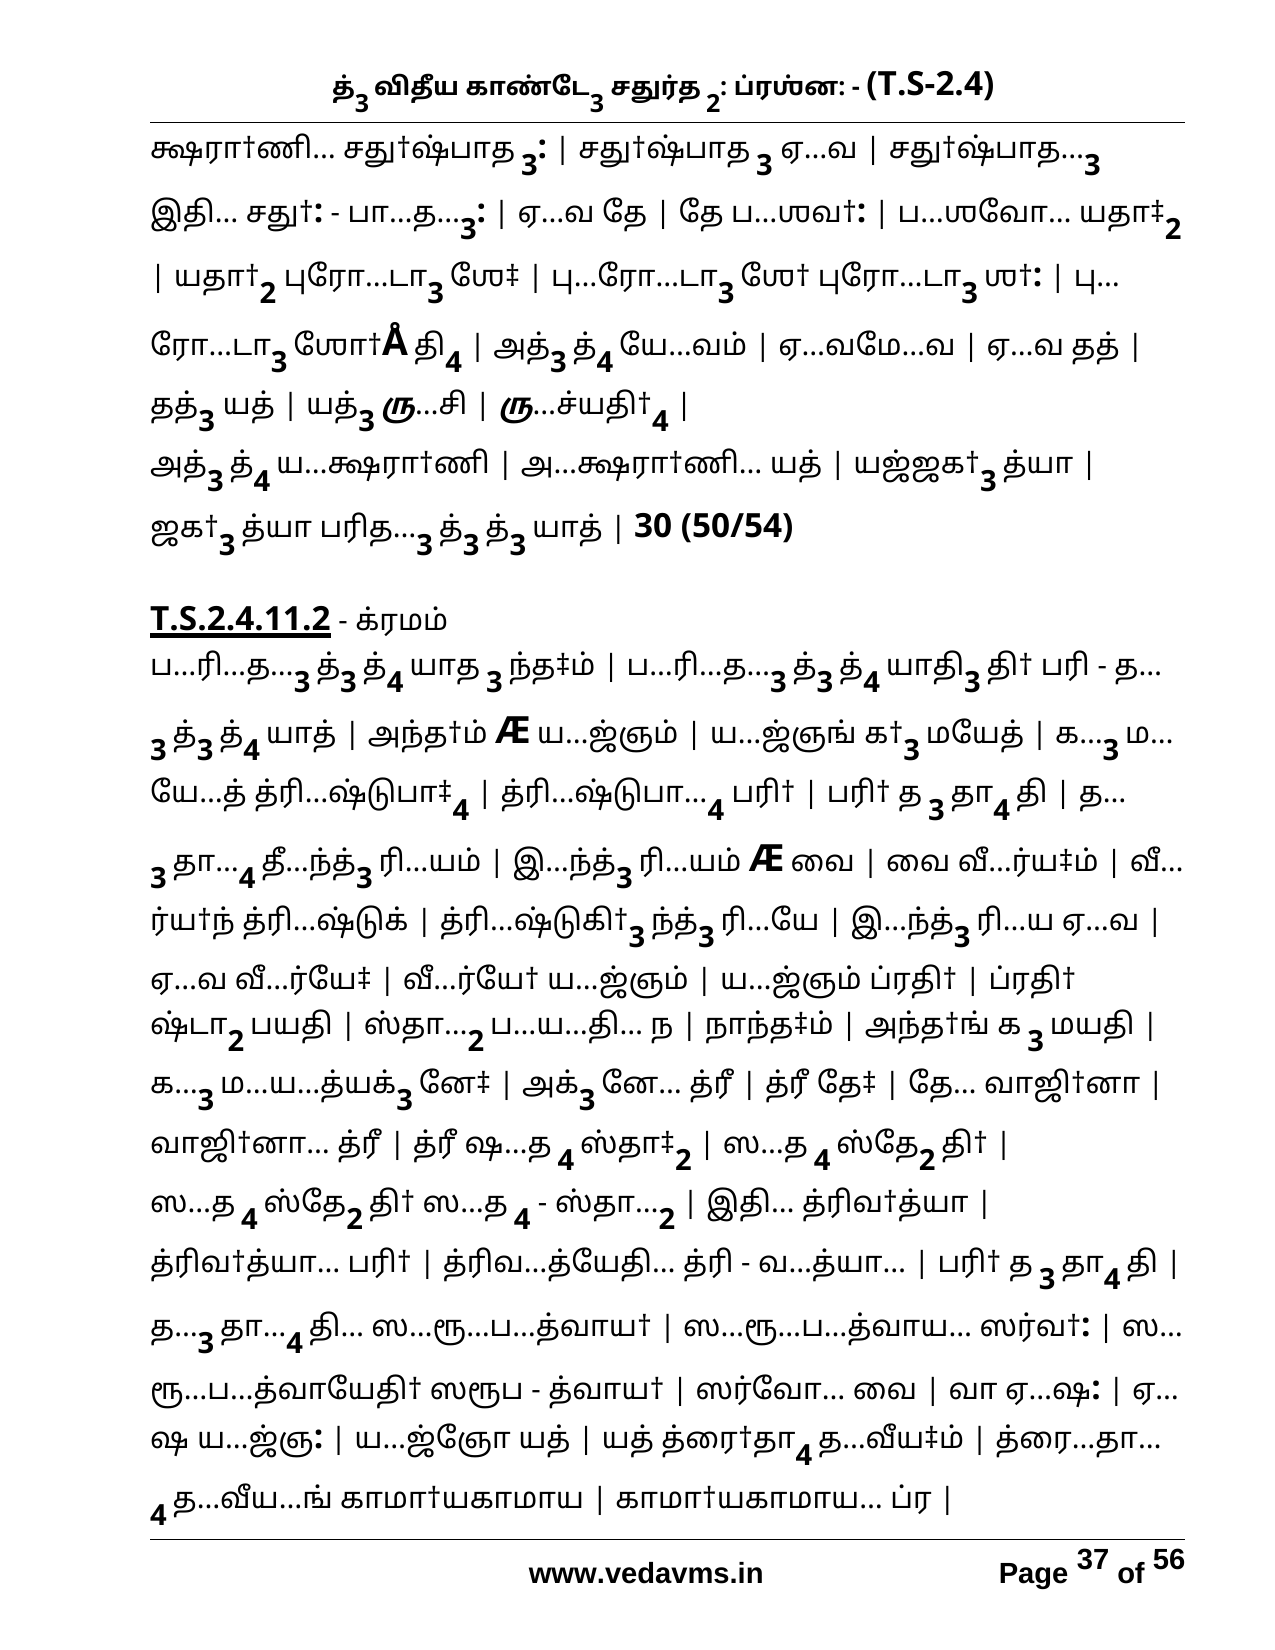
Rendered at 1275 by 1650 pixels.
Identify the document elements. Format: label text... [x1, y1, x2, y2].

text T.S.2.4.11.2 - க்ரமம் [150, 595, 1185, 642]
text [150, 644, 1185, 1533]
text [150, 123, 1185, 563]
